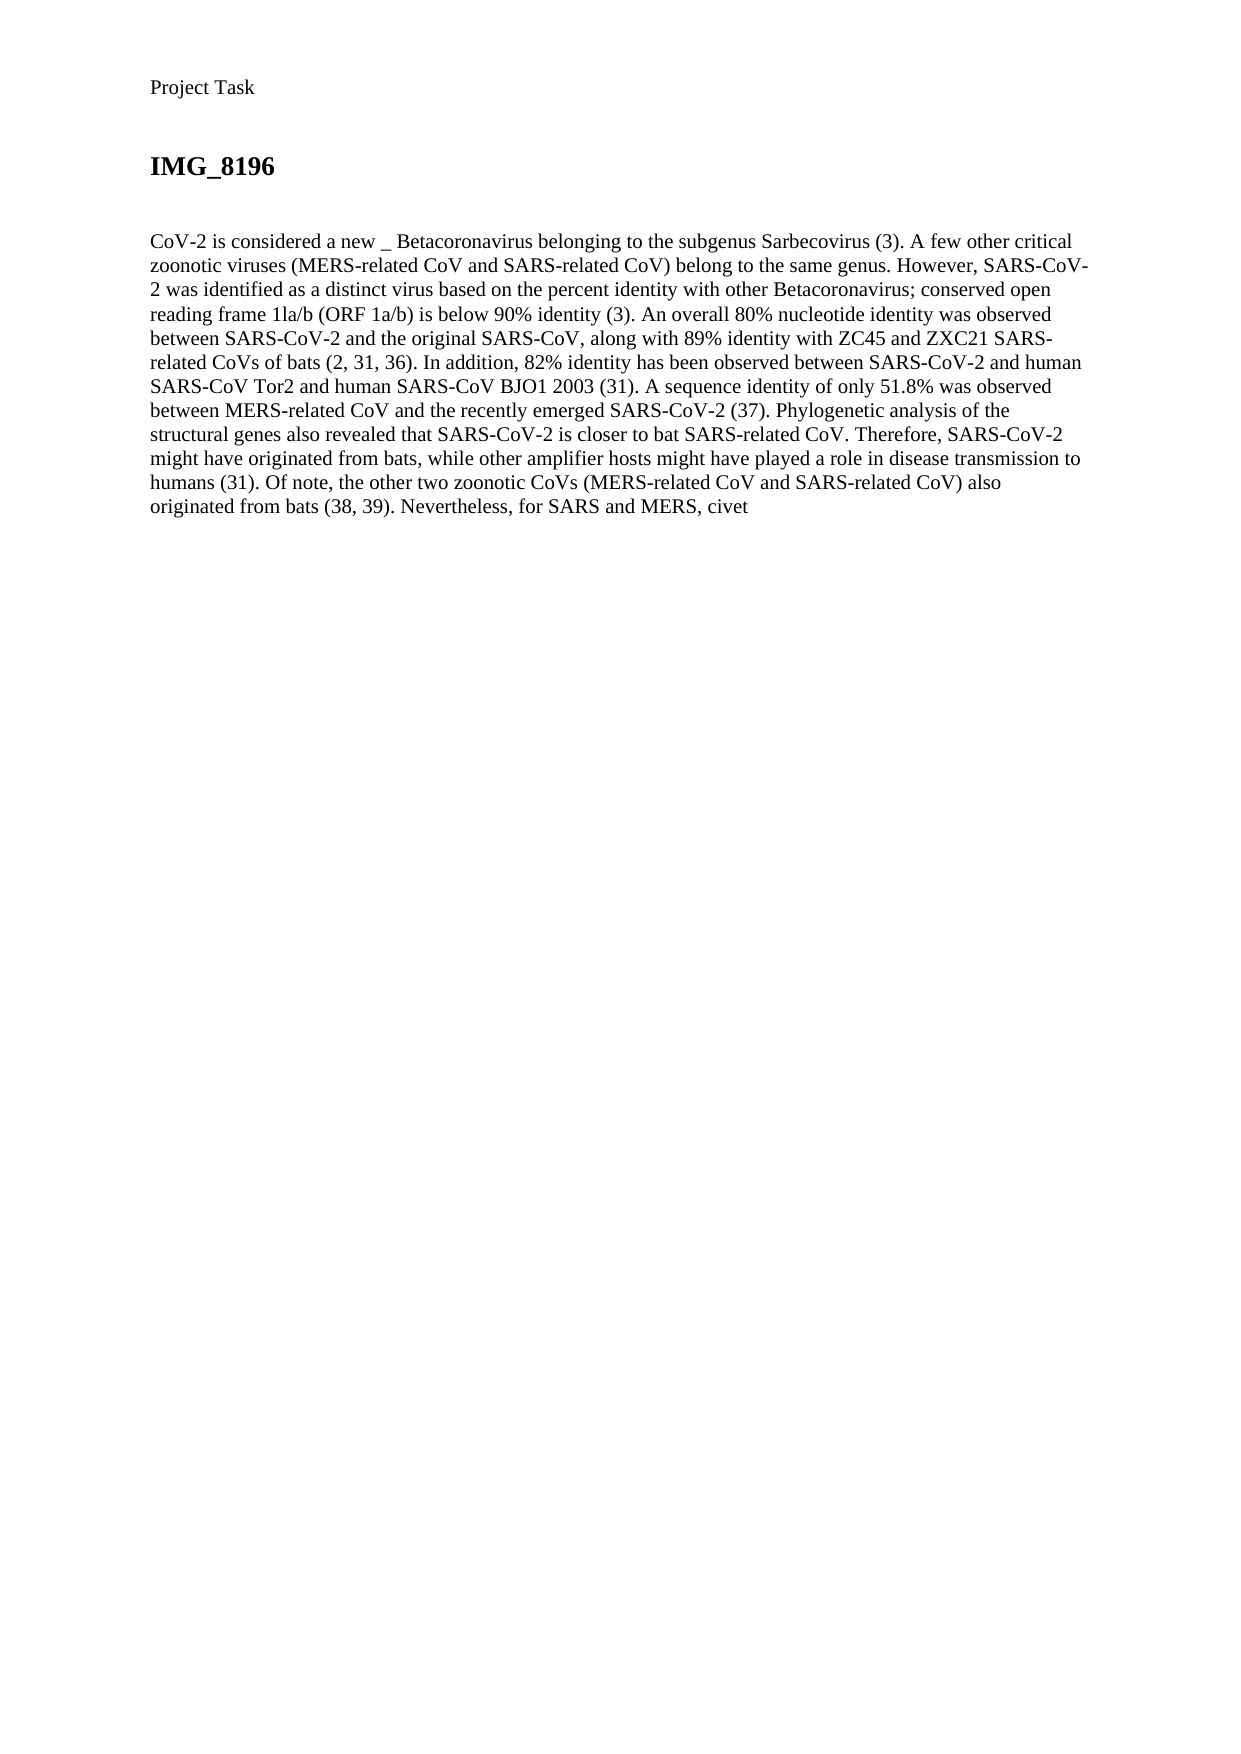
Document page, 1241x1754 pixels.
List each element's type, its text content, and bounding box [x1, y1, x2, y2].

text IMG_8196 [150, 150, 1090, 181]
text CoV-2 is considered a new _ Betacoronavirus belonging to the subgenus Sarbecovirus (3). A few other critical zoonotic viruses (MERS-related CoV and SARS-related CoV) belong to the same genus. However, SARS-CoV-2 was identified as a distinct virus based on the percent identity with other Betacoronavirus; conserved open reading frame 1la/b (ORF 1a/b) is below 90% identity (3). An overall 80% nucleotide identity was observed between SARS-CoV-2 and the original SARS-CoV, along with 89% identity with ZC45 and ZXC21 SARS- related CoVs of bats (2, 31, 36). In addition, 82% identity has been observed between SARS-CoV-2 and human SARS-CoV Tor2 and human SARS-CoV BJO1 2003 (31). A sequence identity of only 51.8% was observed between MERS-related CoV and the recently emerged SARS-CoV-2 (37). Phylogenetic analysis of the structural genes also revealed that SARS-CoV-2 is closer to bat SARS-related CoV. Therefore, SARS-CoV-2 might have originated from bats, while other amplifier hosts might have played a role in disease transmission to humans (31). Of note, the other two zoonotic CoVs (MERS-related CoV and SARS-related CoV) also originated from bats (38, 39). Nevertheless, for SARS and MERS, civet [150, 229, 1090, 518]
